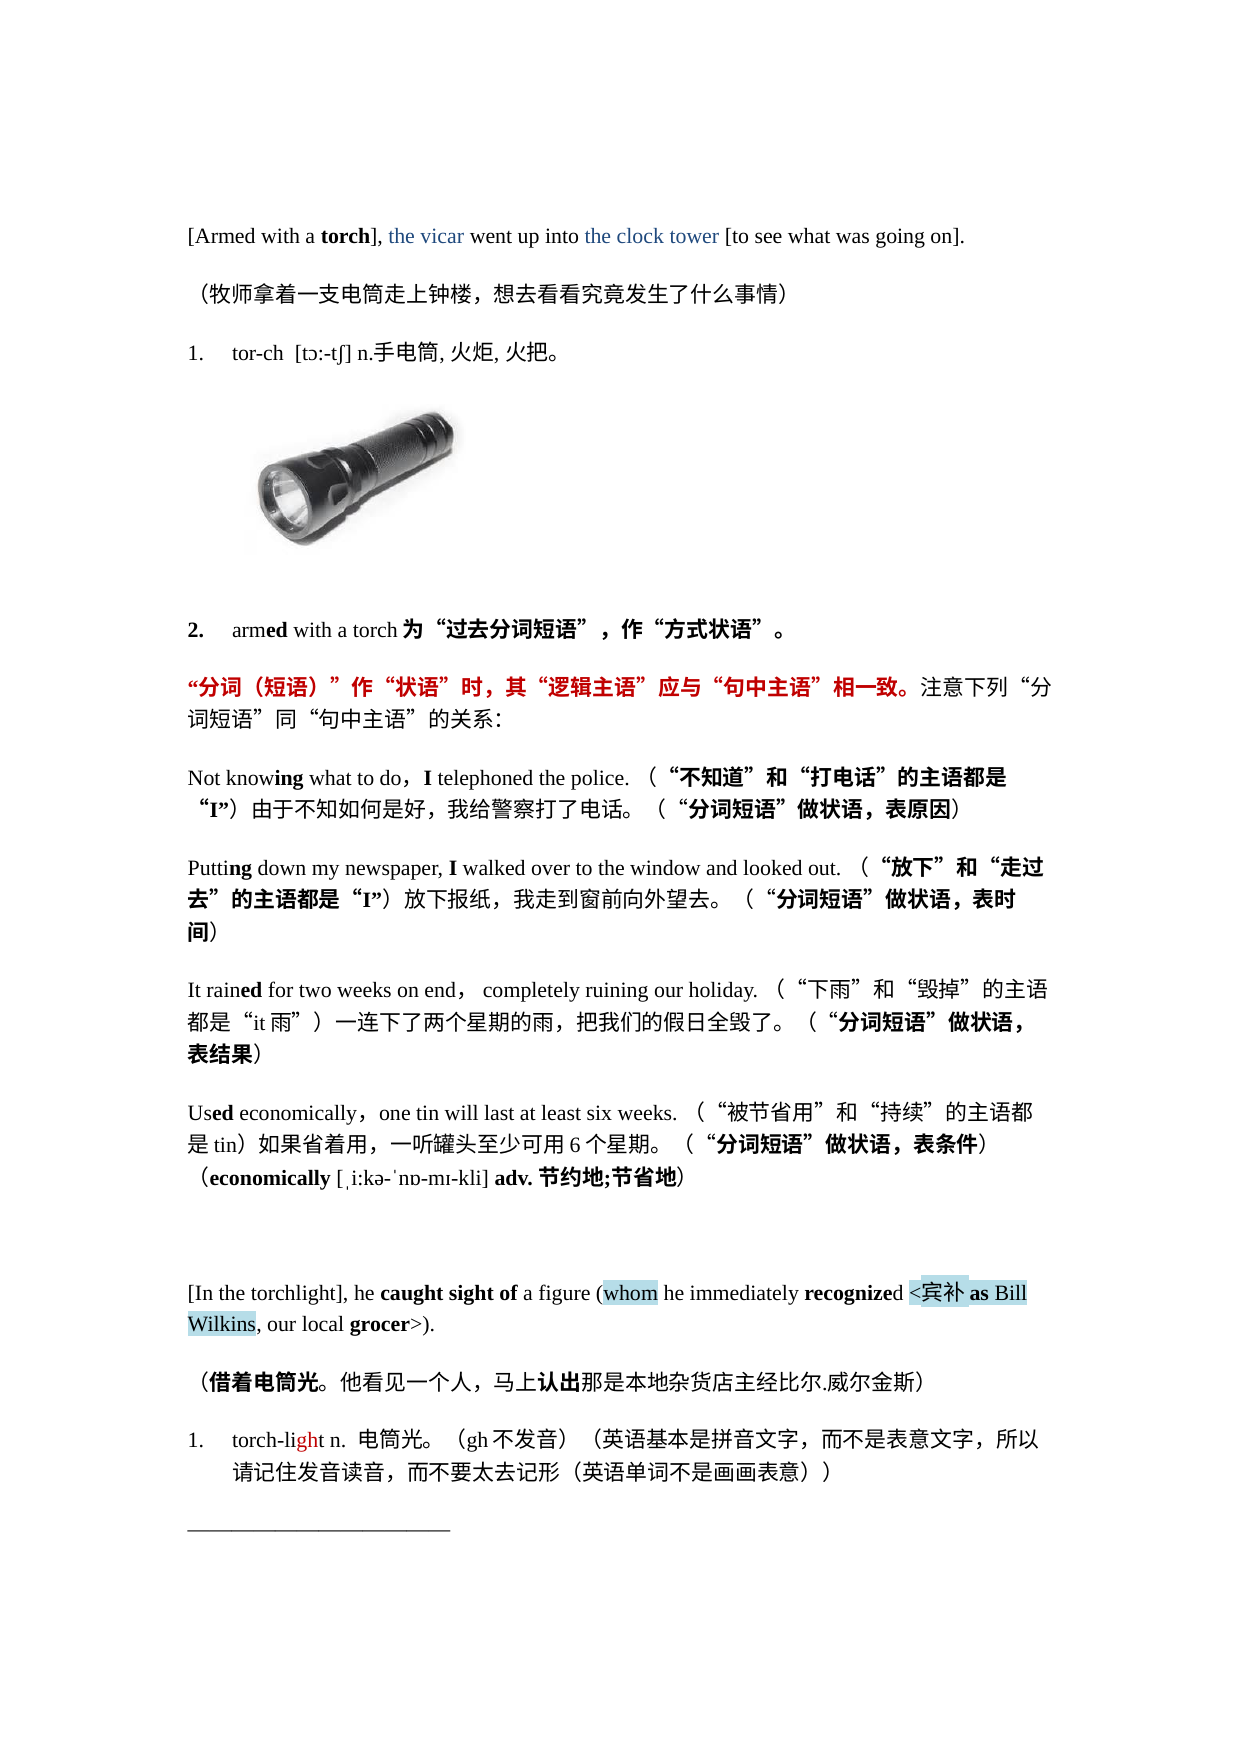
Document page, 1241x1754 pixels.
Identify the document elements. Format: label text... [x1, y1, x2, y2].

text ———————————— [187, 1512, 1053, 1544]
text （借着电筒光。他看见一个人，马上认出那是本地杂货店主经比尔.威尔金斯） [187, 1364, 1053, 1397]
text It rained for two weeks on end， completely ruining our holiday. （“下雨”和“毁掉”的主语都是“it雨”）一连下了两个星期的雨，把我们的假日全毁了。（“分词短语”做状语，表结果） [187, 972, 1053, 1069]
list armed with a torch为“过去分词短语”，作“方式状语”。 [187, 612, 1053, 644]
text Not knowing what to do，I telephoned the police. （“不知道”和“打电话”的主语都是“I”）由于不知如何是好，我给警察打了电话。（“分词短语”做状语，表原因） [187, 759, 1053, 824]
text Used economically，one tin will last at least six weeks. （“被节省用”和“持续”的主语都是tin）如果省着用，一听罐头至少可用6个星期。（“分词短语”做状语，表条件）（economically [ˌi:kə-ˈnɒ-mɪ-kli] adv. 节约地;节省地） [187, 1094, 1053, 1192]
list tor-ch [tɔ:-tʃ] n.手电筒, 火炬, 火把。 [187, 334, 1053, 367]
list torch-light n. 电筒光。（gh不发音）（英语基本是拼音文字，而不是表意文字，所以请记住发音读音，而不要太去记形（英语单词不是画画表意）） [187, 1422, 1053, 1487]
text Putting down my newspaper, I walked over to the window and looked out. （“放下”和“走过去”的主语都是“I”）放下报纸，我走到窗前向外望去。（“分词短语”做状语，表时间） [187, 849, 1053, 947]
text “分词（短语）”作“状语”时，其“逻辑主语”应与“句中主语”相一致。注意下列“分词短语”同“句中主语”的关系： [187, 669, 1053, 734]
text （牧师拿着一支电筒走上钟楼，想去看看究竟发生了什么事情） [187, 277, 1053, 309]
text [Armed with a torch], the vicar went up into the clock tower [to see what was going on]. [187, 219, 1053, 252]
text [In the torchlight], he caught sight of a figure (whom he immediately recognized <宾补as Bill Wilkins, our local grocer>). [187, 1274, 1053, 1339]
picture [231, 392, 467, 564]
